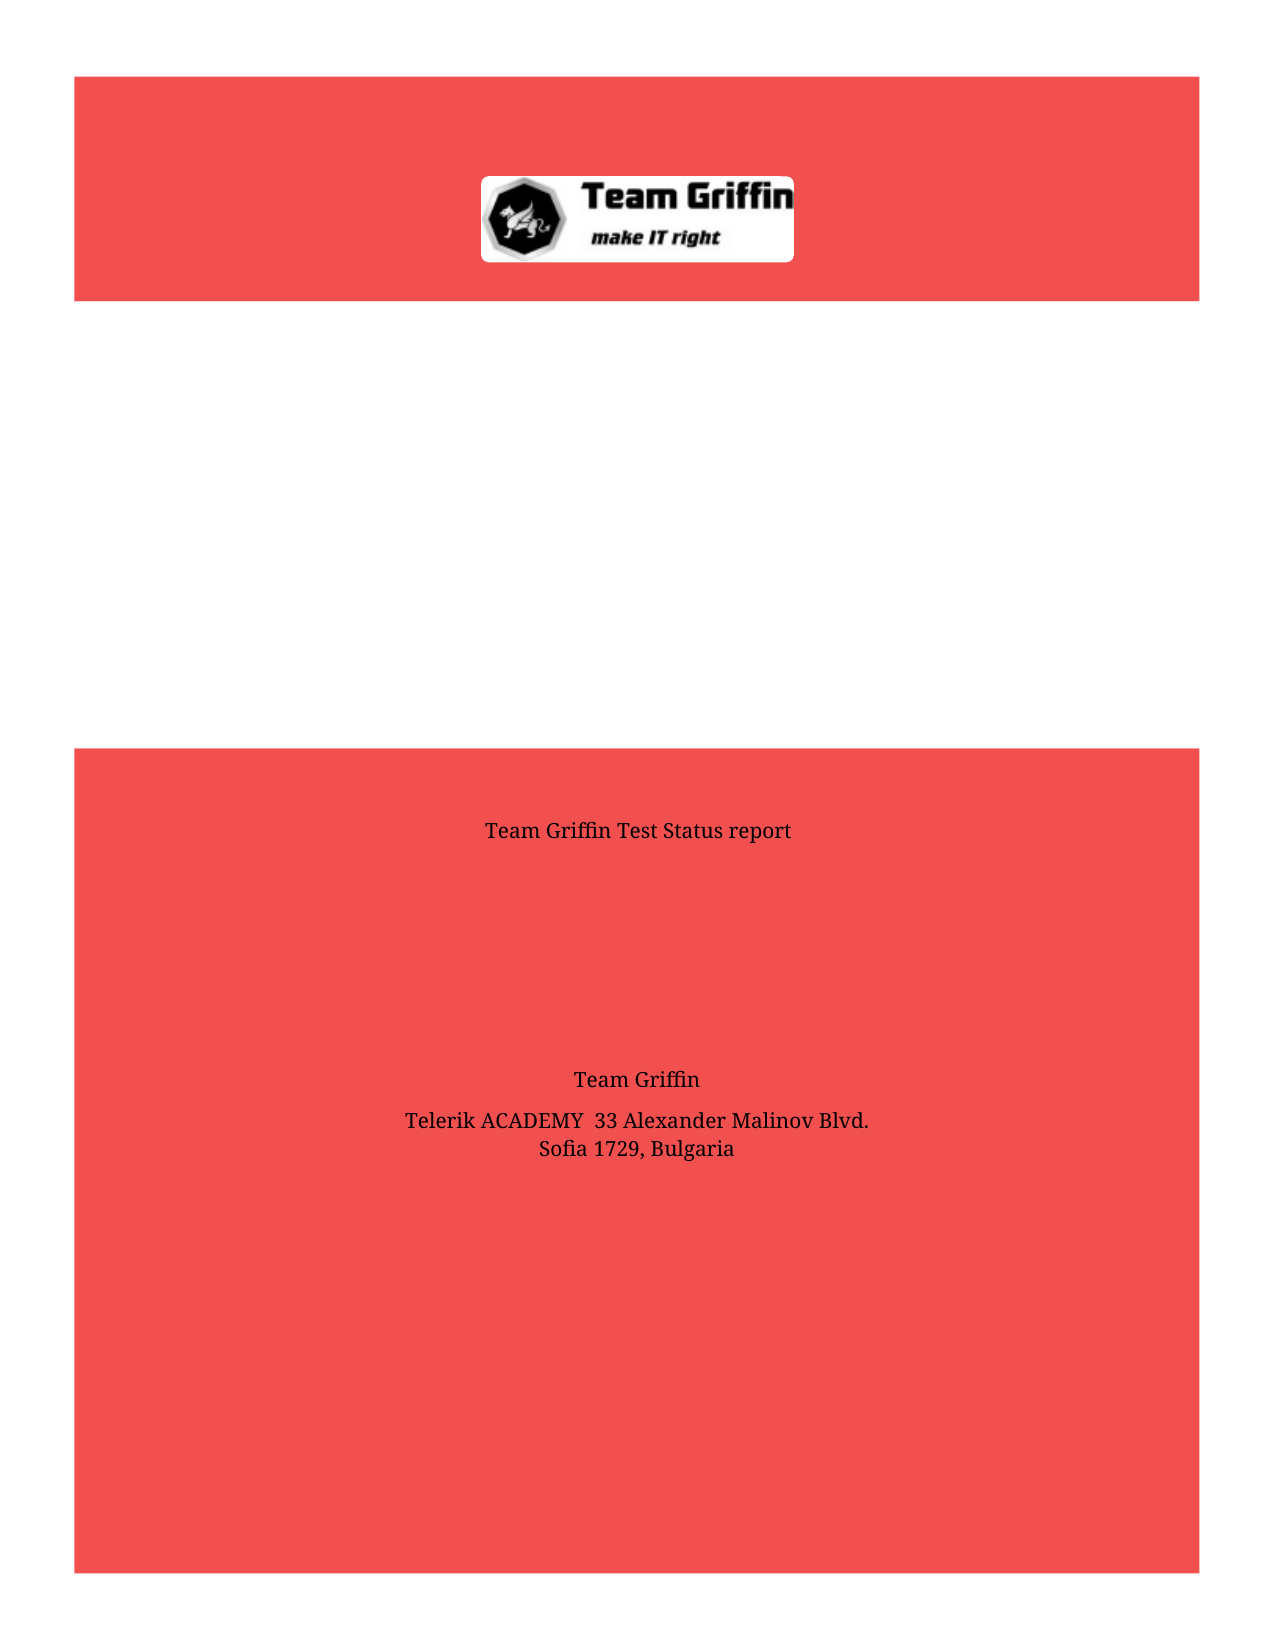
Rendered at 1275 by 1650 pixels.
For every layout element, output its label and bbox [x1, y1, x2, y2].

picture [481, 176, 794, 263]
